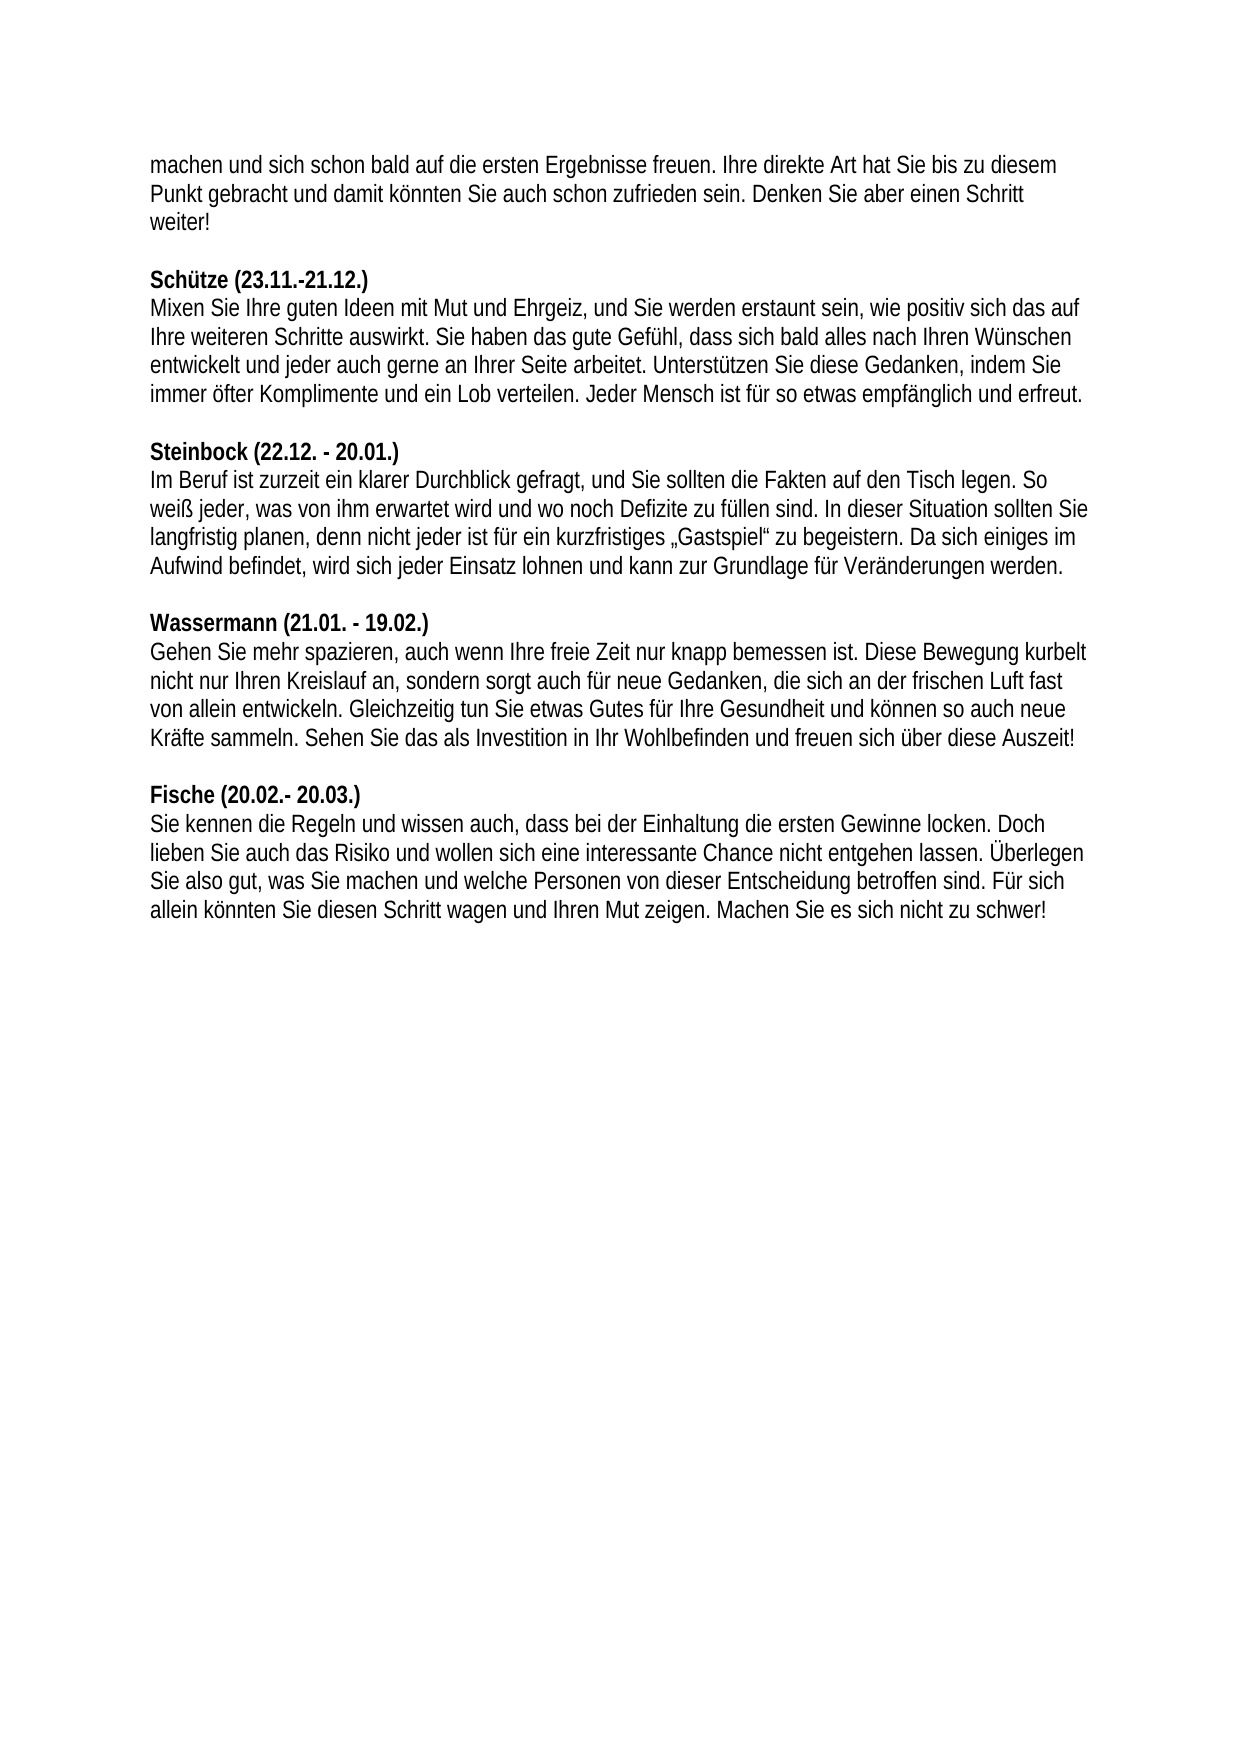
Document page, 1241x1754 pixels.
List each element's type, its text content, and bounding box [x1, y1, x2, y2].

text machen und sich schon bald auf die ersten Ergebnisse freuen. Ihre direkte Art hat Sie bis zu diesem [150, 150, 1090, 179]
text von allein entwickeln. Gleichzeitig tun Sie etwas Gutes für Ihre Gesundheit und können so auch neue [150, 694, 1090, 723]
text immer öfter Komplimente und ein Lob verteilen. Jeder Mensch ist für so etwas empfänglich und erfreut. [150, 379, 1090, 408]
text Im Beruf ist zurzeit ein klarer Durchblick gefragt, und Sie sollten die Fakten auf den Tisch legen. So [150, 465, 1090, 494]
text Sie also gut, was Sie machen und welche Personen von dieser Entscheidung betroffen sind. Für sich [150, 866, 1090, 895]
text weiß jeder, was von ihm erwartet wird und wo noch Defizite zu füllen sind. In dieser Situation sollten Sie [150, 494, 1090, 522]
text lieben Sie auch das Risiko und wollen sich eine interessante Chance nicht entgehen lassen. Überlegen [150, 837, 1090, 866]
text Fische (20.02.- 20.03.) [150, 780, 1090, 809]
text Aufwind befindet, wird sich jeder Einsatz lohnen und kann zur Grundlage für Veränderungen werden. [150, 551, 1090, 580]
text allein könnten Sie diesen Schritt wagen und Ihren Mut zeigen. Machen Sie es sich nicht zu schwer! [150, 895, 1090, 923]
text Sie kennen die Regeln und wissen auch, dass bei der Einhaltung die ersten Gewinne locken. Doch [150, 809, 1090, 837]
text langfristig planen, denn nicht jeder ist für ein kurzfristiges „Gastspiel“ zu begeistern. Da sich einiges im [150, 522, 1090, 551]
text Gehen Sie mehr spazieren, auch wenn Ihre freie Zeit nur knapp bemessen ist. Diese Bewegung kurbelt [150, 637, 1090, 666]
text Steinbock (22.12. - 20.01.) [150, 436, 1090, 465]
text Wassermann (21.01. - 19.02.) [150, 608, 1090, 637]
text Punkt gebracht und damit könnten Sie auch schon zufrieden sein. Denken Sie aber einen Schritt weiter! [150, 179, 1090, 236]
text Mixen Sie Ihre guten Ideen mit Mut und Ehrgeiz, und Sie werden erstaunt sein, wie positiv sich das auf [150, 293, 1090, 322]
text nicht nur Ihren Kreislauf an, sondern sorgt auch für neue Gedanken, die sich an der frischen Luft fast [150, 666, 1090, 694]
text Schütze (23.11.-21.12.) [150, 264, 1090, 293]
text Kräfte sammeln. Sehen Sie das als Investition in Ihr Wohlbefinden und freuen sich über diese Auszeit! [150, 723, 1090, 752]
text entwickelt und jeder auch gerne an Ihrer Seite arbeitet. Unterstützen Sie diese Gedanken, indem Sie [150, 351, 1090, 379]
text Ihre weiteren Schritte auswirkt. Sie haben das gute Gefühl, dass sich bald alles nach Ihren Wünschen [150, 322, 1090, 351]
